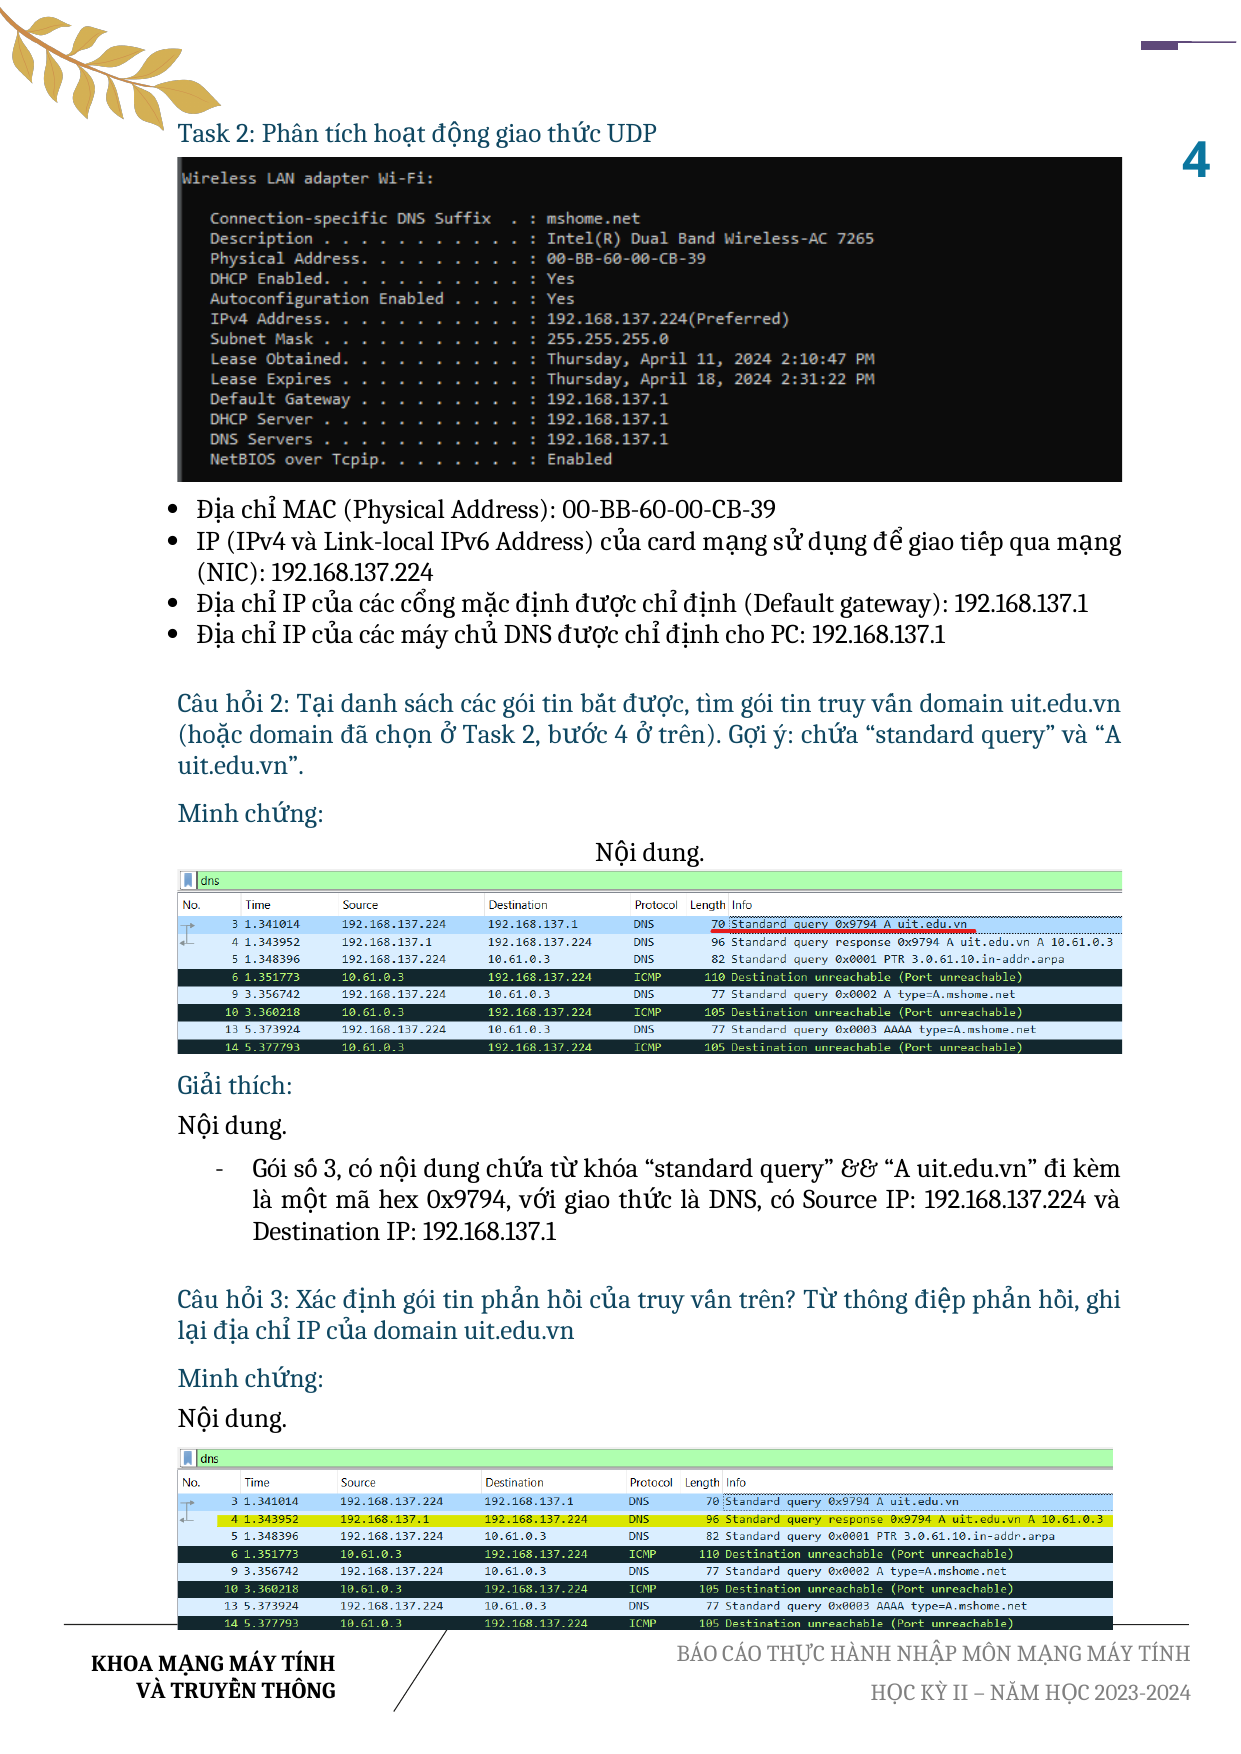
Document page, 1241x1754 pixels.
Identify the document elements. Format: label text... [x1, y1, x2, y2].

subtitle Minh chứng: [177, 798, 1122, 829]
list Địa chỉ IP của các máy chủ DNS được chỉ định cho PC: 192.168.137.1 [168, 619, 1122, 650]
subtitle Giải thích: [177, 1070, 1122, 1101]
text Nội dung. [177, 837, 1122, 868]
list Địa chỉ MAC (Physical Address): 00-BB-60-00-CB-39 [168, 494, 1122, 526]
text Nội dung. [177, 1403, 1122, 1434]
picture [177, 1446, 1123, 1630]
list IP (IPv4 và Link-local IPv6 Address) của card mạng sử dụng để giao tiếp qua mạng (NIC): 192.168.137.224 [168, 526, 1122, 588]
list Gói số 3, có nội dung chứa từ khóa “standard query” && “A uit.edu.vn” đi kèm là một mã hex 0x9794, với giao thức là DNS, có Source IP: 192.168.137.224 và Destination IP: 192.168.137.1 [215, 1153, 1122, 1247]
subtitle Task 2: Phân tích hoạt động giao thức UDP [177, 118, 1122, 149]
subtitle Minh chứng: [177, 1363, 1122, 1394]
picture [177, 868, 1123, 1054]
text Nội dung. [177, 1110, 1122, 1141]
picture [0, 0, 1123, 482]
subtitle Câu hỏi 2: Tại danh sách các gói tin bắt được, tìm gói tin truy vấn domain uit.edu.vn (hoặc domain đã chọn ở Task 2, bước 4 ở trên). Gợi ý: chứa “standard query” và “A uit.edu.vn”. [177, 688, 1122, 781]
list Địa chỉ IP của các cổng mặc định được chỉ định (Default gateway): 192.168.137.1 [168, 588, 1122, 619]
subtitle Câu hỏi 3: Xác định gói tin phản hồi của truy vấn trên? Từ thông điệp phản hồi, ghi lại địa chỉ IP của domain uit.edu.vn [177, 1284, 1122, 1347]
